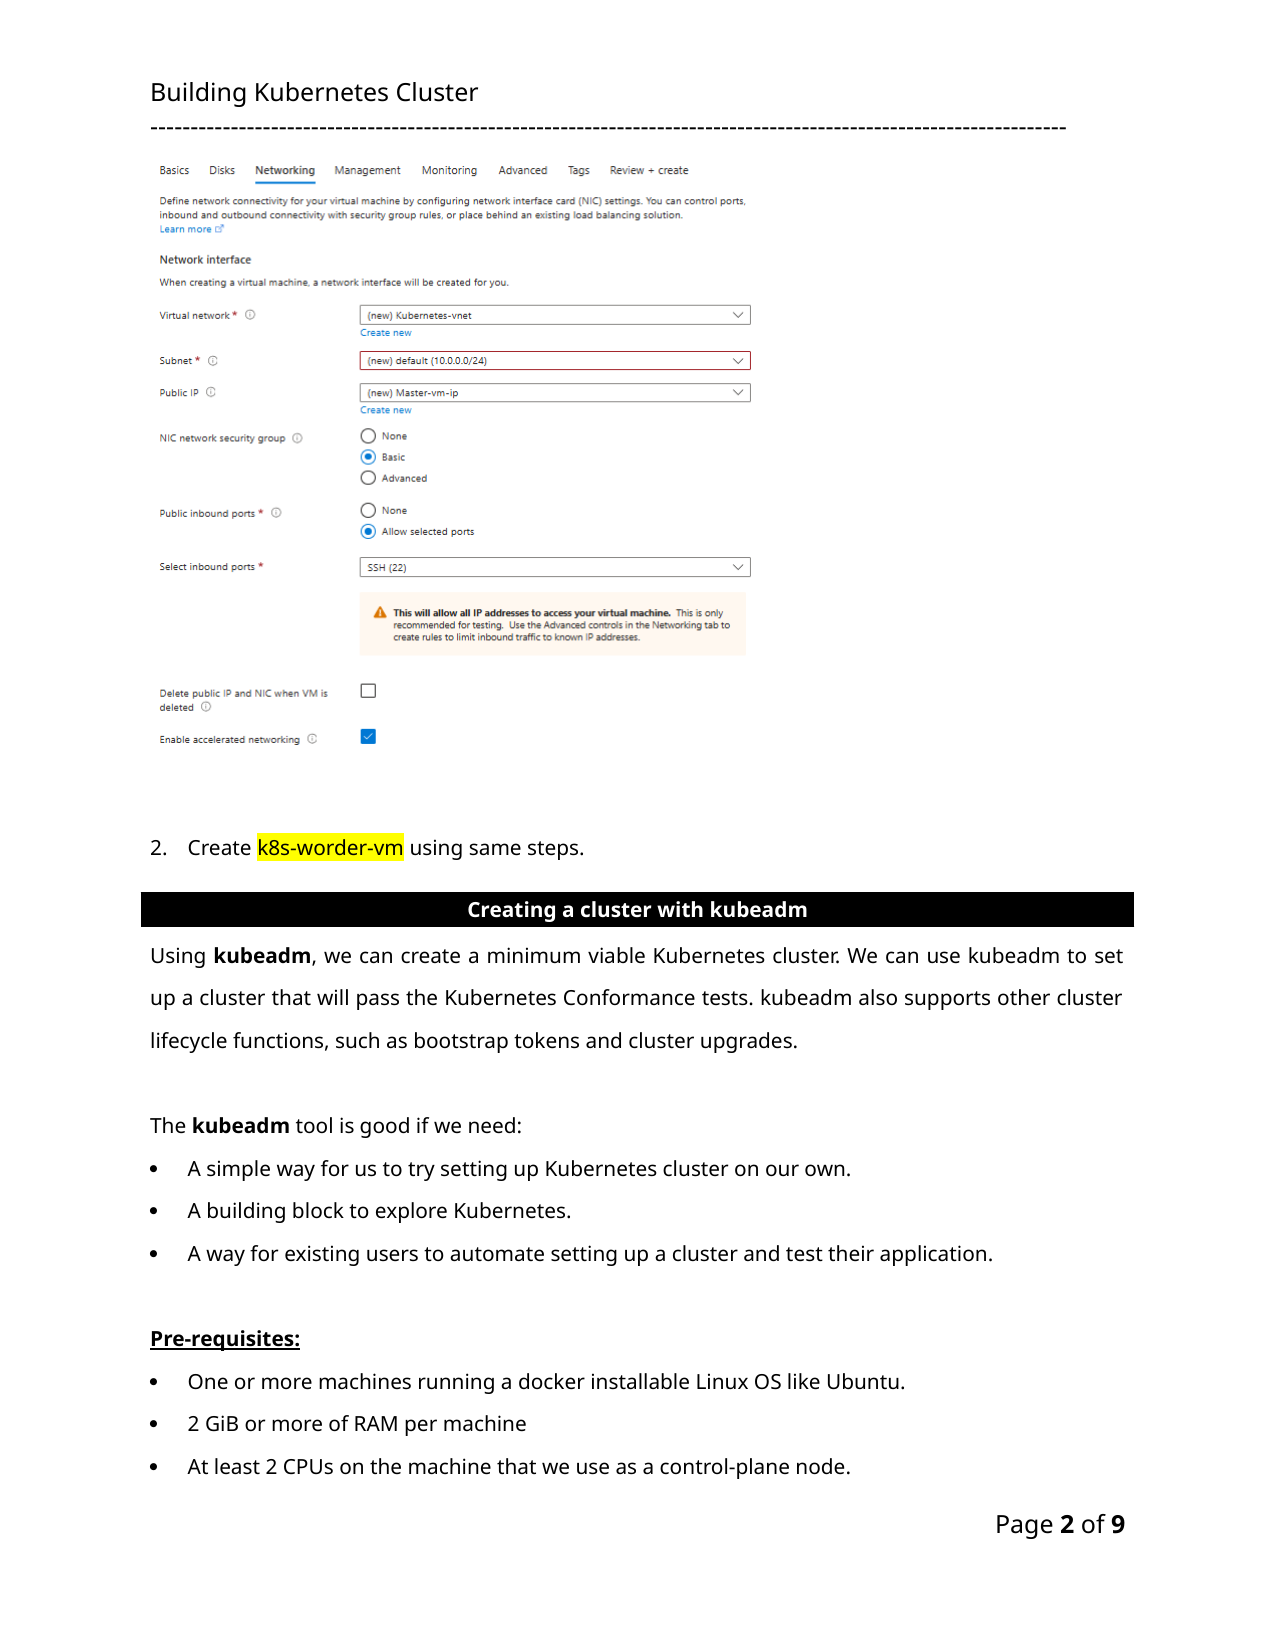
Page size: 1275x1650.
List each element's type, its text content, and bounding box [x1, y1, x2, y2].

list One or more machines running a docker installable Linux OS like Ubuntu. [150, 1367, 1125, 1395]
text Using kubeadm, we can create a minimum viable Kubernetes cluster. We can use kubeadm to set up a cluster that will pass the Kubernetes Conformance tests. kubeadm also supports other cluster lifecycle functions, such as bootstrap tokens and cluster upgrades. [150, 941, 1125, 1054]
list Create k8s-worder-vm using same steps. [404, 833, 1125, 861]
text Pre-requisites: [150, 1324, 1125, 1353]
list A way for existing users to automate setting up a cluster and test their application. [150, 1239, 1125, 1267]
text Creating a cluster with kubeadm [142, 893, 1133, 926]
list Create k8s-worder-vm using same steps. [150, 833, 257, 861]
list 2 GiB or more of RAM per machine [150, 1409, 1125, 1438]
list At least 2 CPUs on the machine that we use as a control-plane node. [150, 1452, 1125, 1480]
picture [150, 150, 763, 757]
list A building block to explore Kubernetes. [150, 1196, 1125, 1225]
text The kubeadm tool is good if we need: [150, 1111, 1125, 1139]
list A simple way for us to try setting up Kubernetes cluster on our own. [150, 1154, 1125, 1182]
